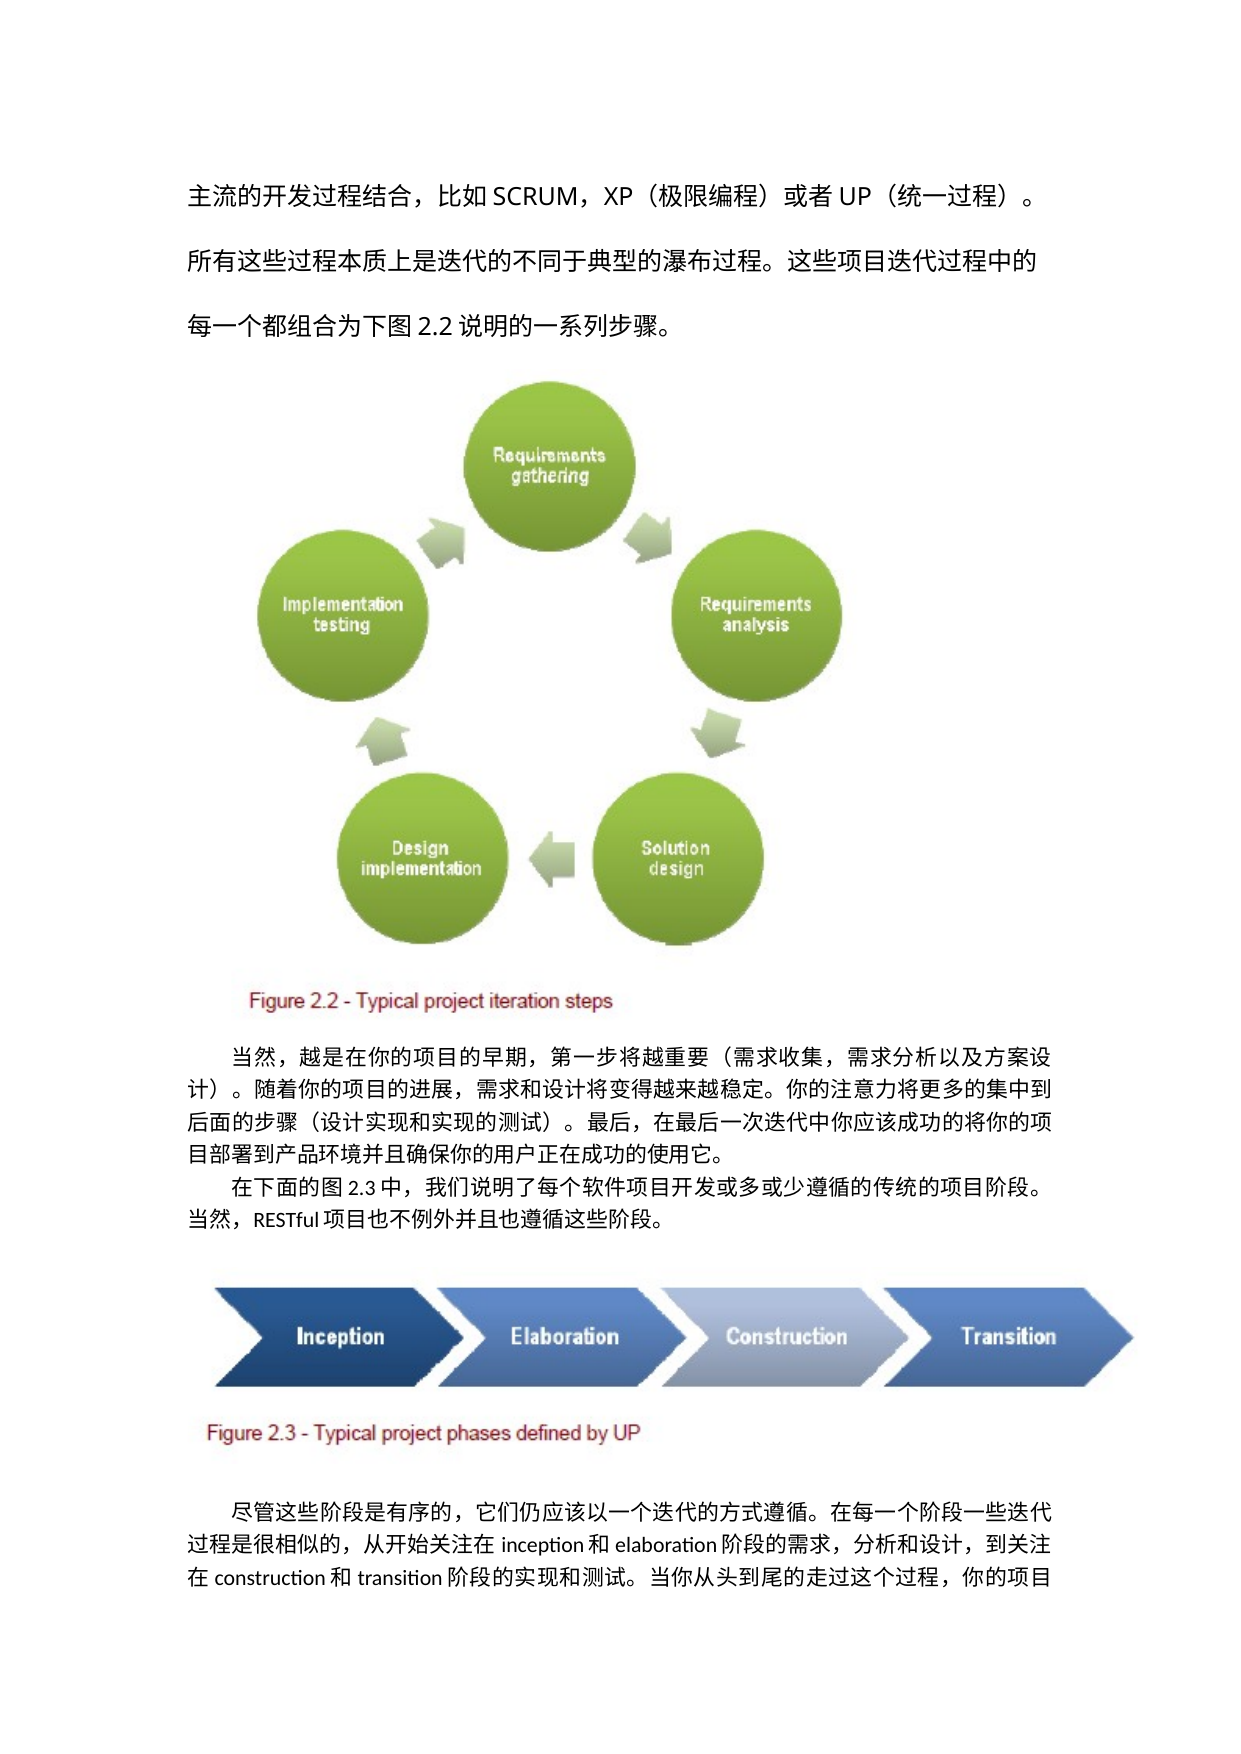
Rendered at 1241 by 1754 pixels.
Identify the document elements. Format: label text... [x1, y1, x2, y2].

picture [231, 369, 897, 1027]
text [187, 162, 1053, 357]
text 在下面的图2.3中，我们说明了每个软件项目开发或多或少遵循的传统的项目阶段。当然，RESTful项目也不例外并且也遵循这些阶段。 [187, 1169, 1053, 1234]
text 当然，越是在你的项目的早期，第一步将越重要（需求收集，需求分析以及方案设计）。随着你的项目的进展，需求和设计将变得越来越稳定。你的注意力将更多的集中到后面的步骤（设计实现和实现的测试）。最后，在最后一次迭代中你应该成功的将你的项目部署到产品环境并且确保你的用户正在成功的使用它。 [187, 1039, 1053, 1169]
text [187, 1494, 1053, 1592]
picture [187, 1267, 1169, 1464]
